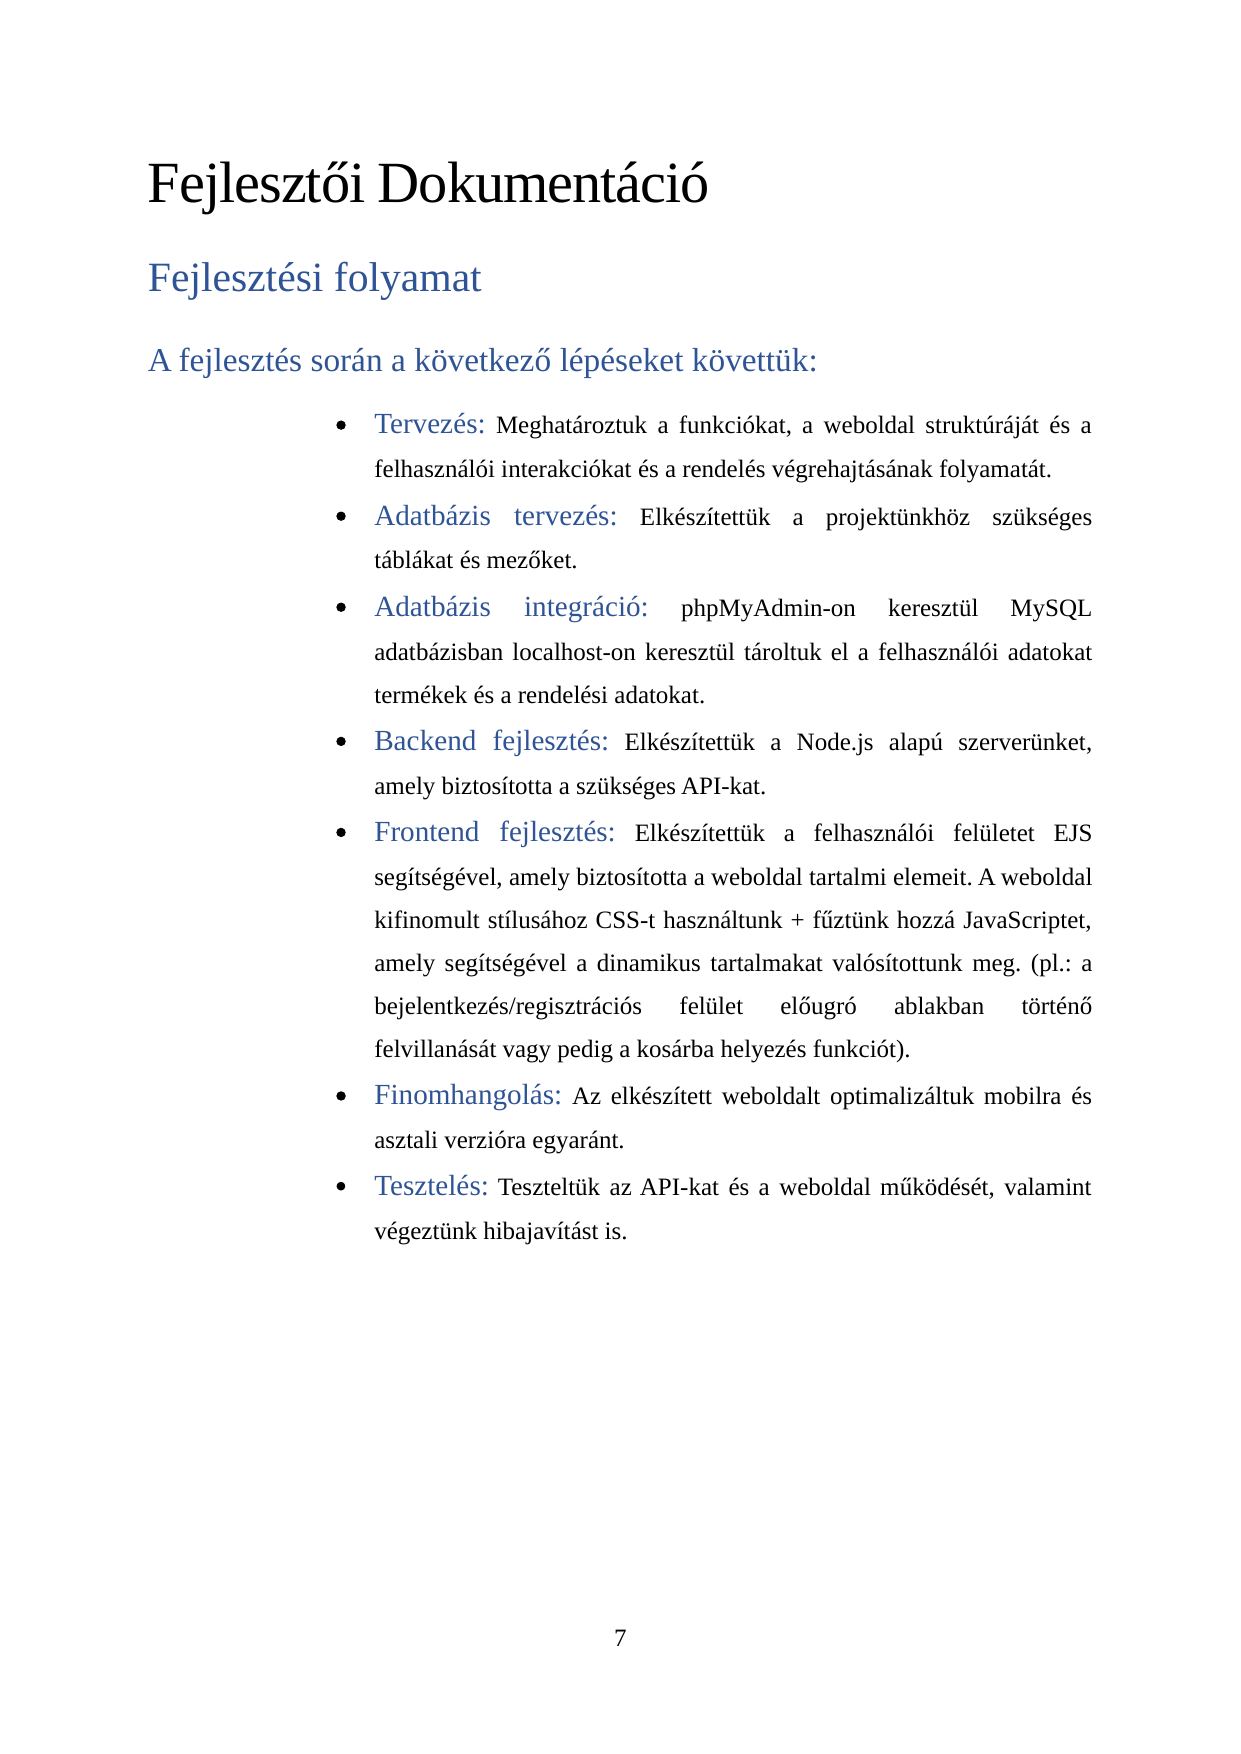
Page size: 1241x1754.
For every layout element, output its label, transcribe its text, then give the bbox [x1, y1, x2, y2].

list Frontend fejlesztés: Elkészítettük a felhasználói felületet EJS segítségével, amely biztosította a weboldal tartalmi elemeit. A weboldal kifinomult stílusához CSS-t használtunk + fűztünk hozzá JavaScriptet, amely segítségével a dinamikus tartalmakat valósítottunk meg. (pl.: a bejelentkezés/regisztrációs felület előugró ablakban történő felvillanását vagy pedig a kosárba helyezés funkciót). [337, 814, 1093, 1063]
list Adatbázis tervezés: Elkészítettük a projektünkhöz szükséges táblákat és mezőket. [337, 498, 1093, 574]
list Finomhangolás: Az elkészített weboldalt optimalizáltuk mobilra és asztali verzióra egyaránt. [337, 1077, 1093, 1154]
title Fejlesztői Dokumentáció [148, 148, 1093, 215]
subtitle A fejlesztés során a következő lépéseket követtük: [148, 341, 1093, 379]
list Backend fejlesztés: Elkészítettük a Node.js alapú szerverünket, amely biztosította a szükséges API-kat. [337, 723, 1093, 799]
list Adatbázis integráció: phpMyAdmin-on keresztül MySQL adatbázisban localhost-on keresztül tároltuk el a felhasználói adatokat termékek és a rendelési adatokat. [337, 589, 1093, 708]
list Tesztelés: Teszteltük az API-kat és a weboldal működését, valamint végeztünk hibajavítást is. [337, 1168, 1093, 1245]
subtitle Fejlesztési folyamat [148, 252, 1093, 300]
list Tervezés: Meghatároztuk a funkciókat, a weboldal struktúráját és a felhasználói interakciókat és a rendelés végrehajtásának folyamatát. [337, 407, 1093, 483]
